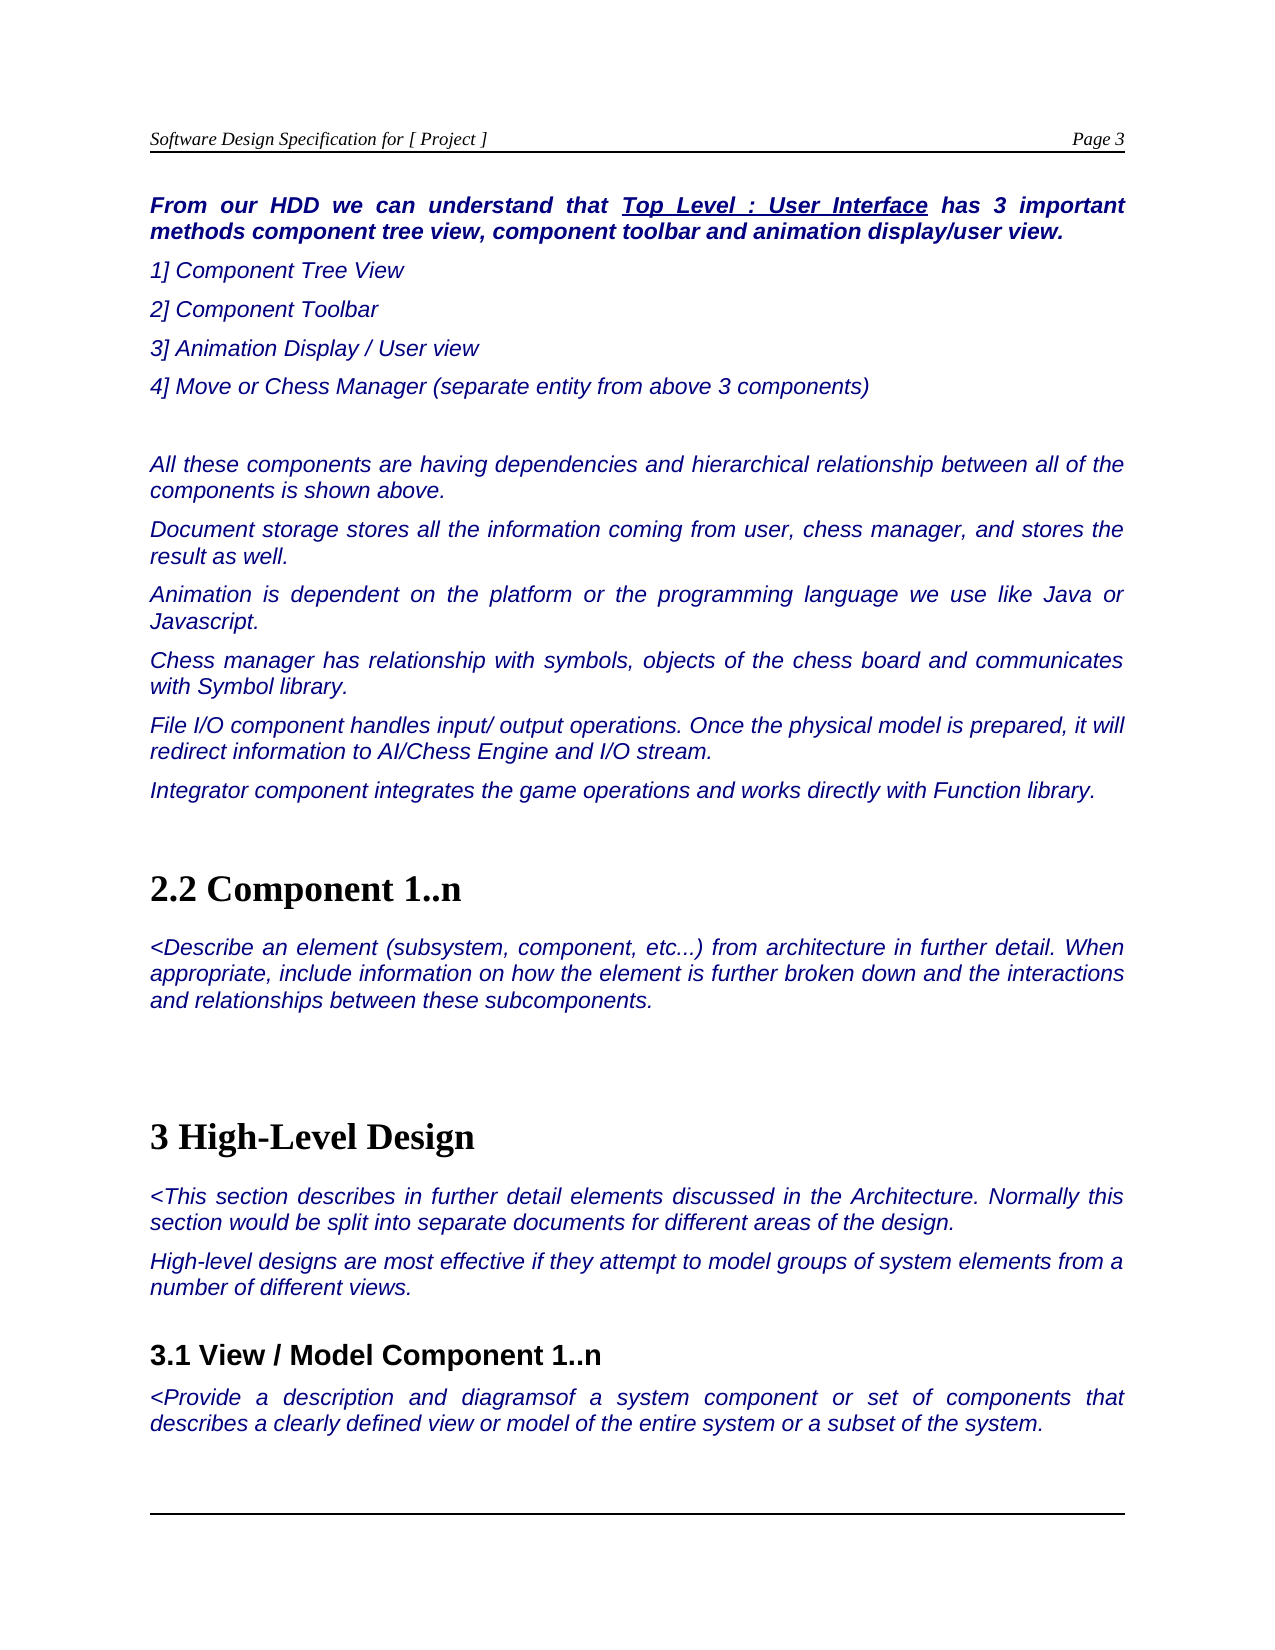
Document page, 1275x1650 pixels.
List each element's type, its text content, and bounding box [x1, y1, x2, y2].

text 2] Component Toolbar [150, 296, 1125, 322]
text Integrator component integrates the game operations and works directly with Function library. [150, 777, 1125, 803]
text <Describe an element (subsystem, component, etc...) from architecture in further detail. When appropriate, include information on how the element is further broken down and the interactions and relationships between these subcomponents. [150, 934, 1125, 1013]
subtitle View / Model Component 1..n [150, 1338, 1125, 1372]
text <Provide a description and diagramsof a system component or set of components that describes a clearly defined view or model of the entire system or a subset of the system. [150, 1384, 1125, 1437]
text High-level designs are most effective if they attempt to model groups of system elements from a number of different views. [150, 1248, 1125, 1301]
text Chess manager has relationship with symbols, objects of the chess board and communicates with Symbol library. [150, 647, 1125, 699]
text 3] Animation Display / User view [150, 334, 1125, 361]
subtitle High-Level Design [150, 1114, 1125, 1158]
text 4] Move or Chess Manager (separate entity from above 3 components) [150, 373, 1125, 400]
text From our HDD we can understand that Top Level : User Interface has 3 important methods component tree view, component toolbar and animation display/user view. [150, 192, 1125, 244]
text Document storage stores all the information coming from user, chess manager, and stores the result as well. [150, 516, 1125, 569]
subtitle Component 1..n [150, 866, 1125, 909]
text Animation is dependent on the platform or the programming language we use like Java or Javascript. [150, 581, 1125, 634]
text File I/O component handles input/ output operations. Once the physical model is prepared, it will redirect information to AI/Chess Engine and I/O stream. [150, 712, 1125, 764]
text 1] Component Tree View [150, 257, 1125, 283]
text <This section describes in further detail elements discussed in the Architecture. Normally this section would be split into separate documents for different areas of the design. [150, 1183, 1125, 1235]
text All these components are having dependencies and hierarchical relationship between all of the components is shown above. [150, 451, 1125, 504]
